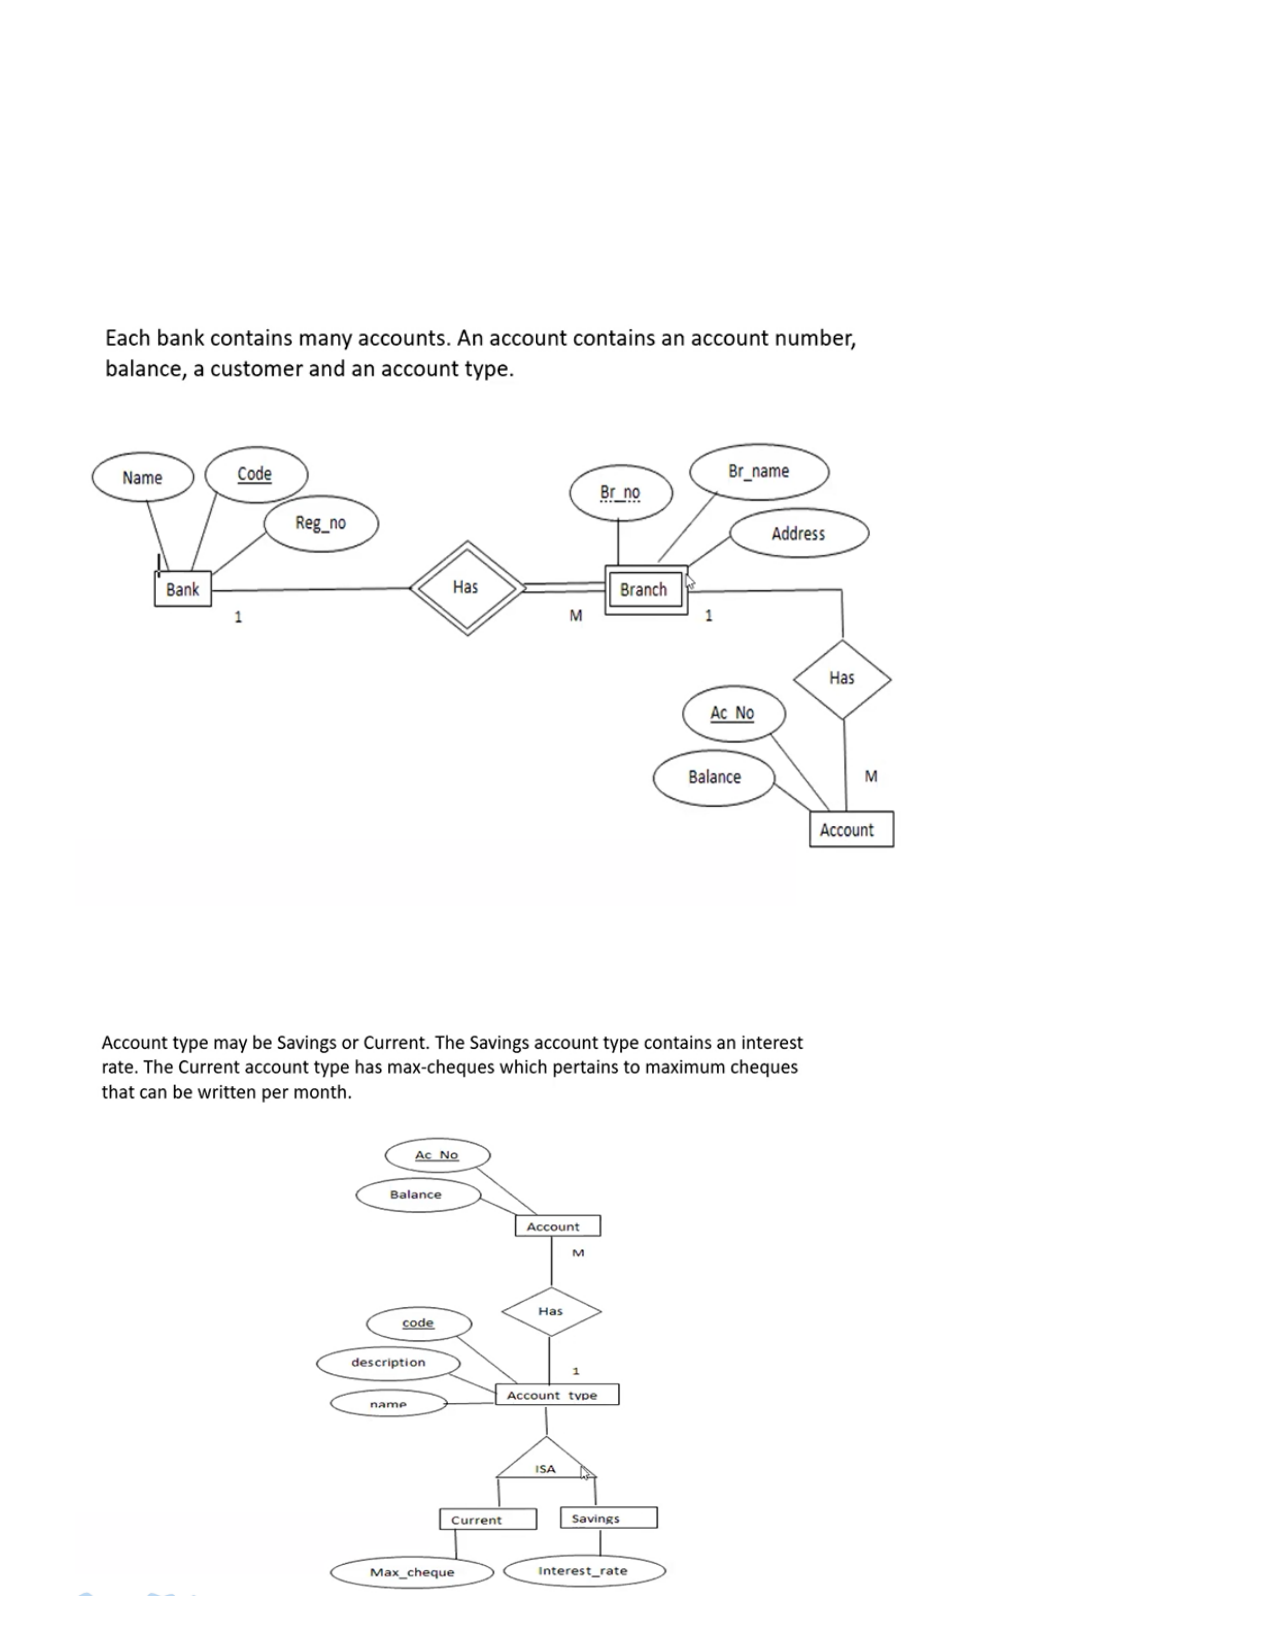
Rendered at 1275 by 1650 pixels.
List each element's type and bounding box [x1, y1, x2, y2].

picture [75, 319, 906, 906]
picture [75, 1018, 821, 1596]
